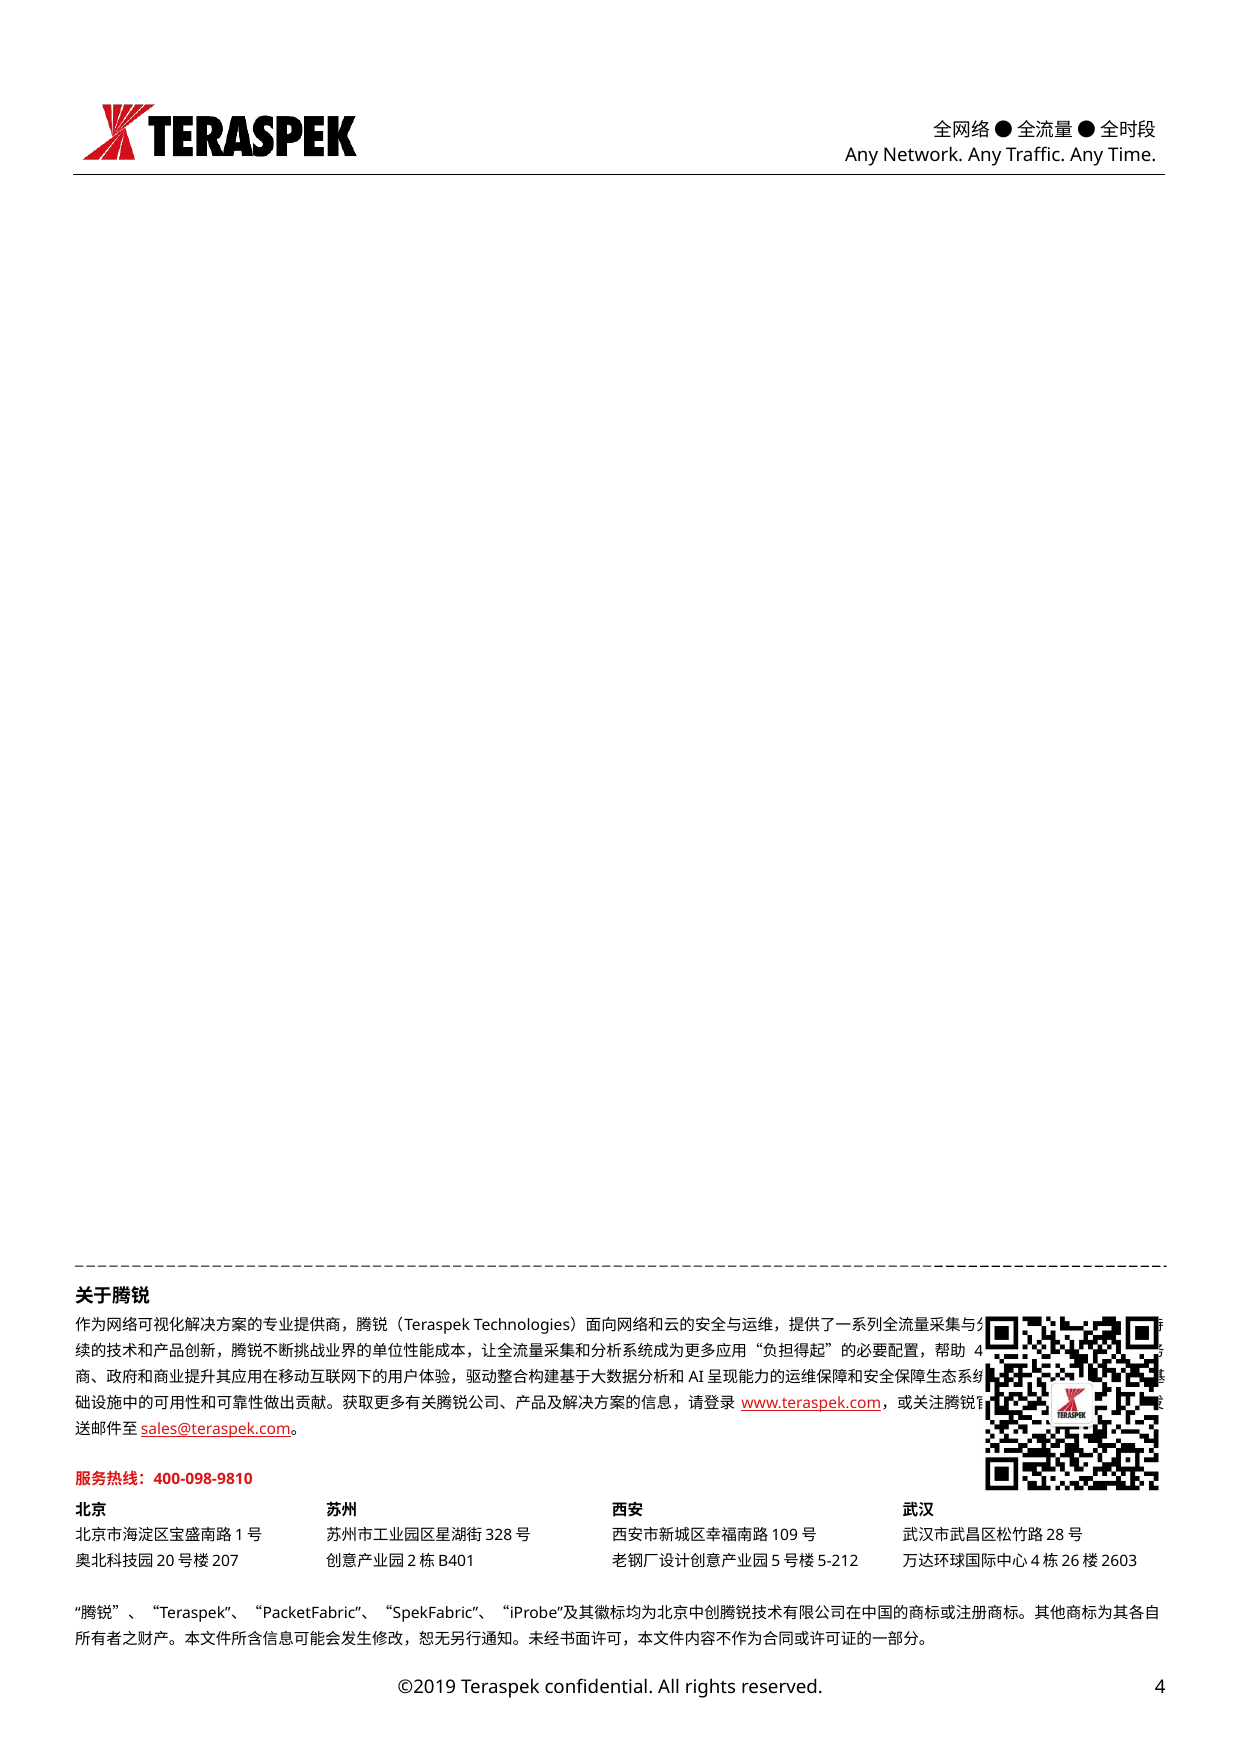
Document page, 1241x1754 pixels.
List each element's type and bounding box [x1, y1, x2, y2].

picture [980, 1313, 1161, 1493]
picture [79, 101, 359, 163]
